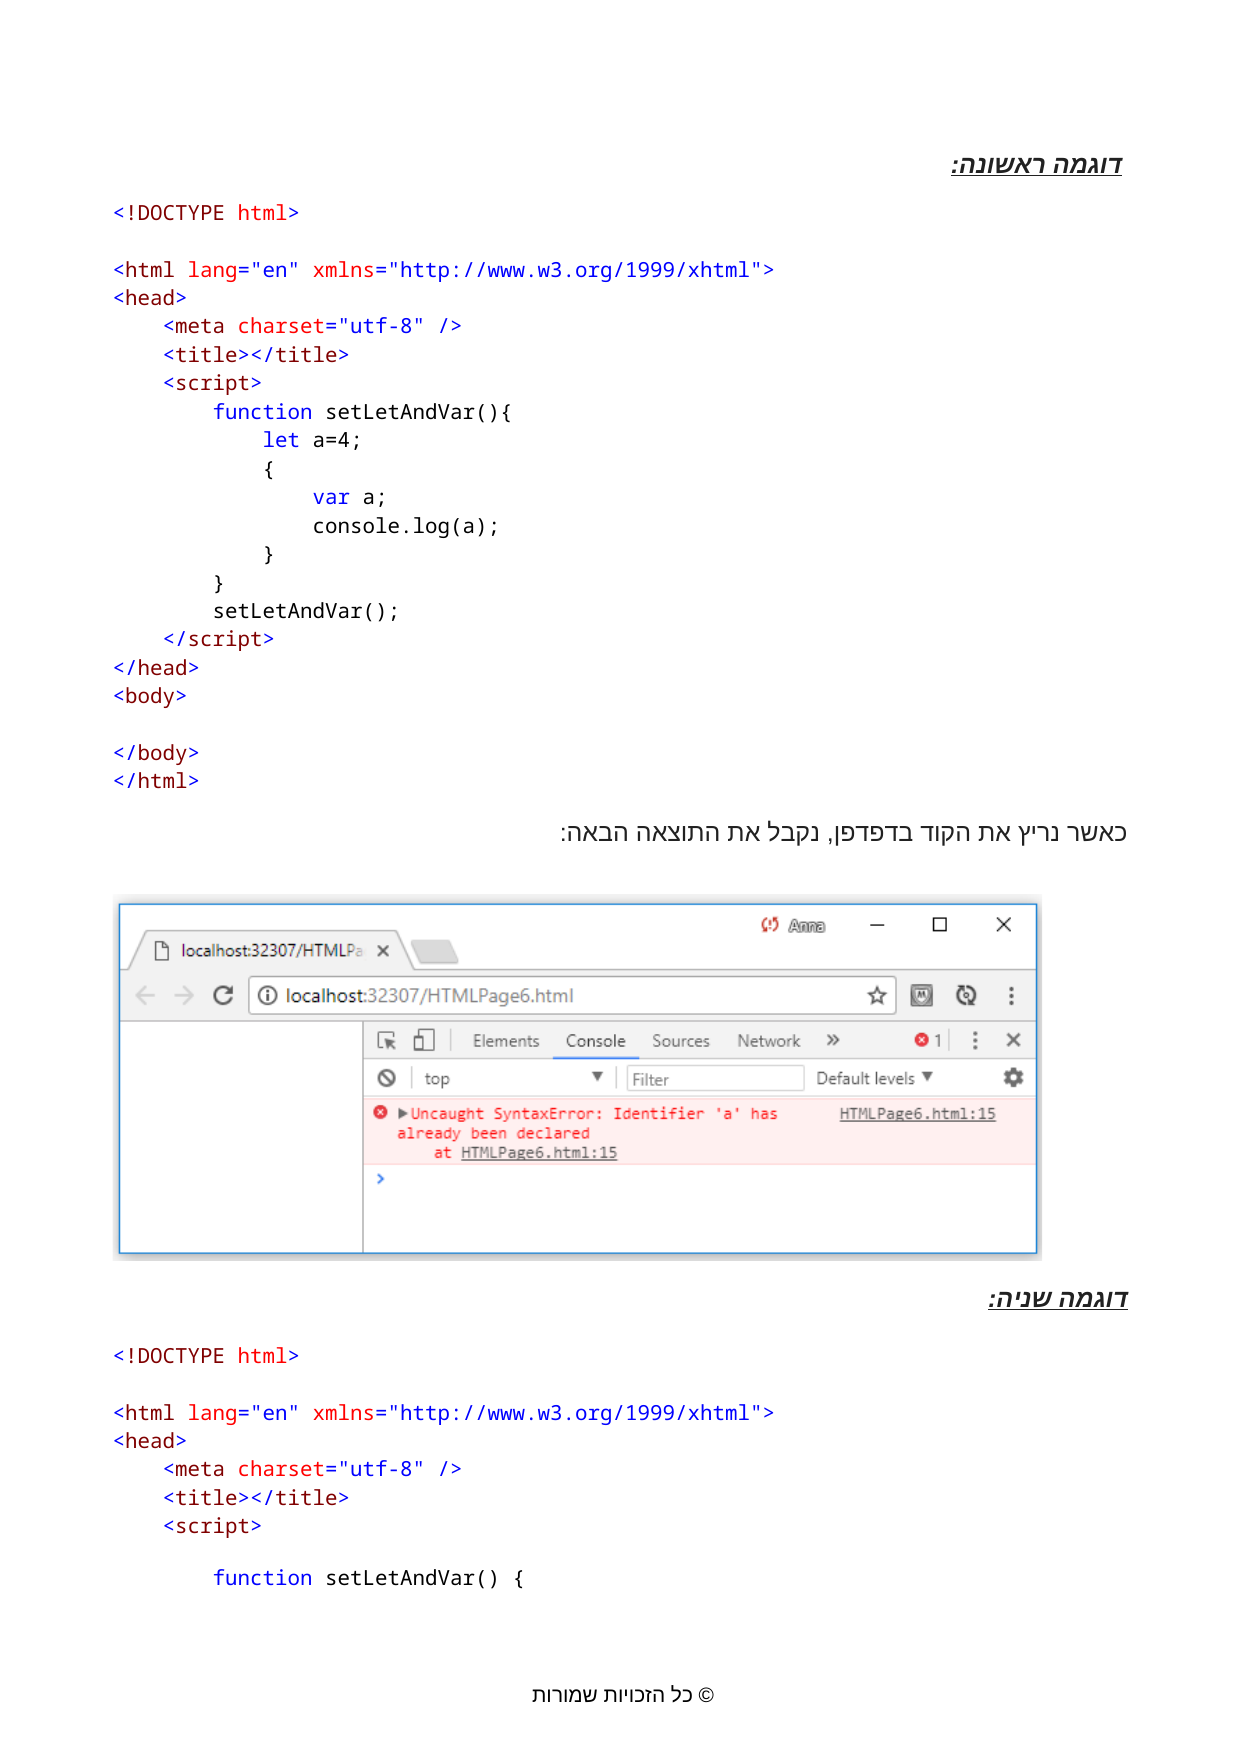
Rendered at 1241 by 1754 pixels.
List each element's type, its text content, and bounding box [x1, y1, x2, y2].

text </body> [112, 738, 1128, 767]
text <script> [112, 1511, 1128, 1540]
text } [112, 568, 1128, 596]
text let a=4; [112, 425, 1128, 454]
text } [112, 539, 1128, 568]
text <html lang="en" xmlns="http://www.w3.org/1999/xhtml"> [112, 255, 1128, 283]
text </script> [112, 624, 1128, 653]
text setLetAndVar(); [112, 596, 1128, 624]
text <!DOCTYPE html> [112, 1341, 1128, 1369]
text <title></title> [112, 1483, 1128, 1511]
text <script> [112, 368, 1128, 397]
text </html> [112, 767, 1128, 795]
text <meta charset="utf-8" /> [112, 312, 1128, 340]
text { [112, 454, 1128, 482]
text דוגמה ראשונה: [112, 150, 1128, 179]
text <body> [112, 681, 1128, 710]
text console.log(a); [112, 511, 1128, 539]
text <title></title> [112, 340, 1128, 368]
text <meta charset="utf-8" /> [112, 1454, 1128, 1483]
text var a; [112, 482, 1128, 511]
text <head> [112, 283, 1128, 312]
text דוגמה שניה: [112, 1283, 1128, 1312]
text function setLetAndVar() { [112, 1563, 1128, 1592]
text כאשר נריץ את הקוד בדפדפן, נקבל את התוצאה הבאה: [112, 818, 1128, 847]
text <html lang="en" xmlns="http://www.w3.org/1999/xhtml"> [112, 1398, 1128, 1426]
text <!DOCTYPE html> [112, 198, 1128, 226]
text <head> [112, 1426, 1128, 1454]
text </head> [112, 653, 1128, 681]
text function setLetAndVar(){ [112, 397, 1128, 425]
picture [112, 894, 1043, 1261]
